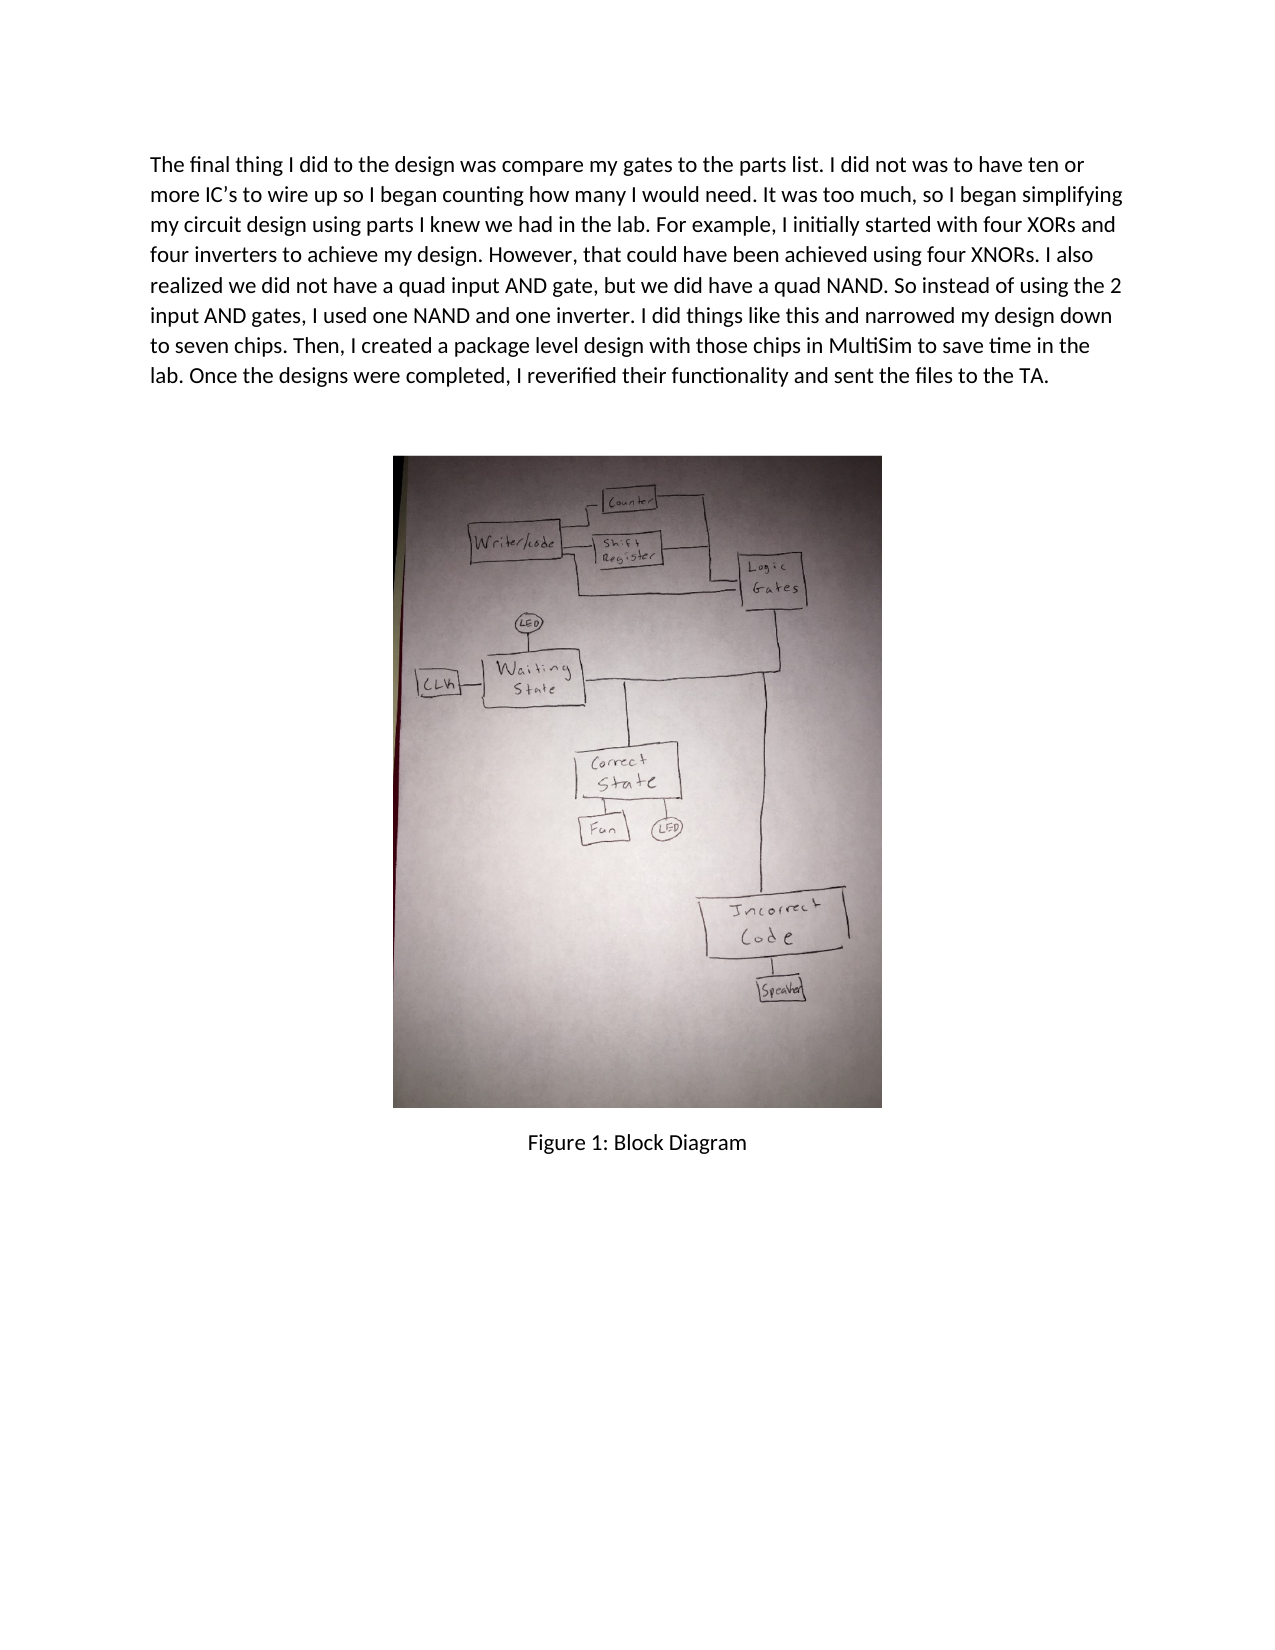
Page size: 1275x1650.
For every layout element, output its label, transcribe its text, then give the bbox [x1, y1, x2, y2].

text The final thing I did to the design was compare my gates to the parts list. I did not was to have ten or more IC’s to wire up so I began counting how many I would need. It was too much, so I began simplifying my circuit design using parts I knew we had in the lab. For example, I initially started with four XORs and four inverters to achieve my design. However, that could have been achieved using four XNORs. I also realized we did not have a quad input AND gate, but we did have a quad NAND. So instead of using the 2 input AND gates, I used one NAND and one inverter. I did things like this and narrowed my design down to seven chips. Then, I created a package level design with those chips in MultiSim to save time in the lab. Once the designs were completed, I reverified their functionality and sent the files to the TA. [150, 150, 1125, 389]
picture [393, 456, 882, 1107]
text Figure 1: Block Diagram [150, 1128, 1125, 1156]
